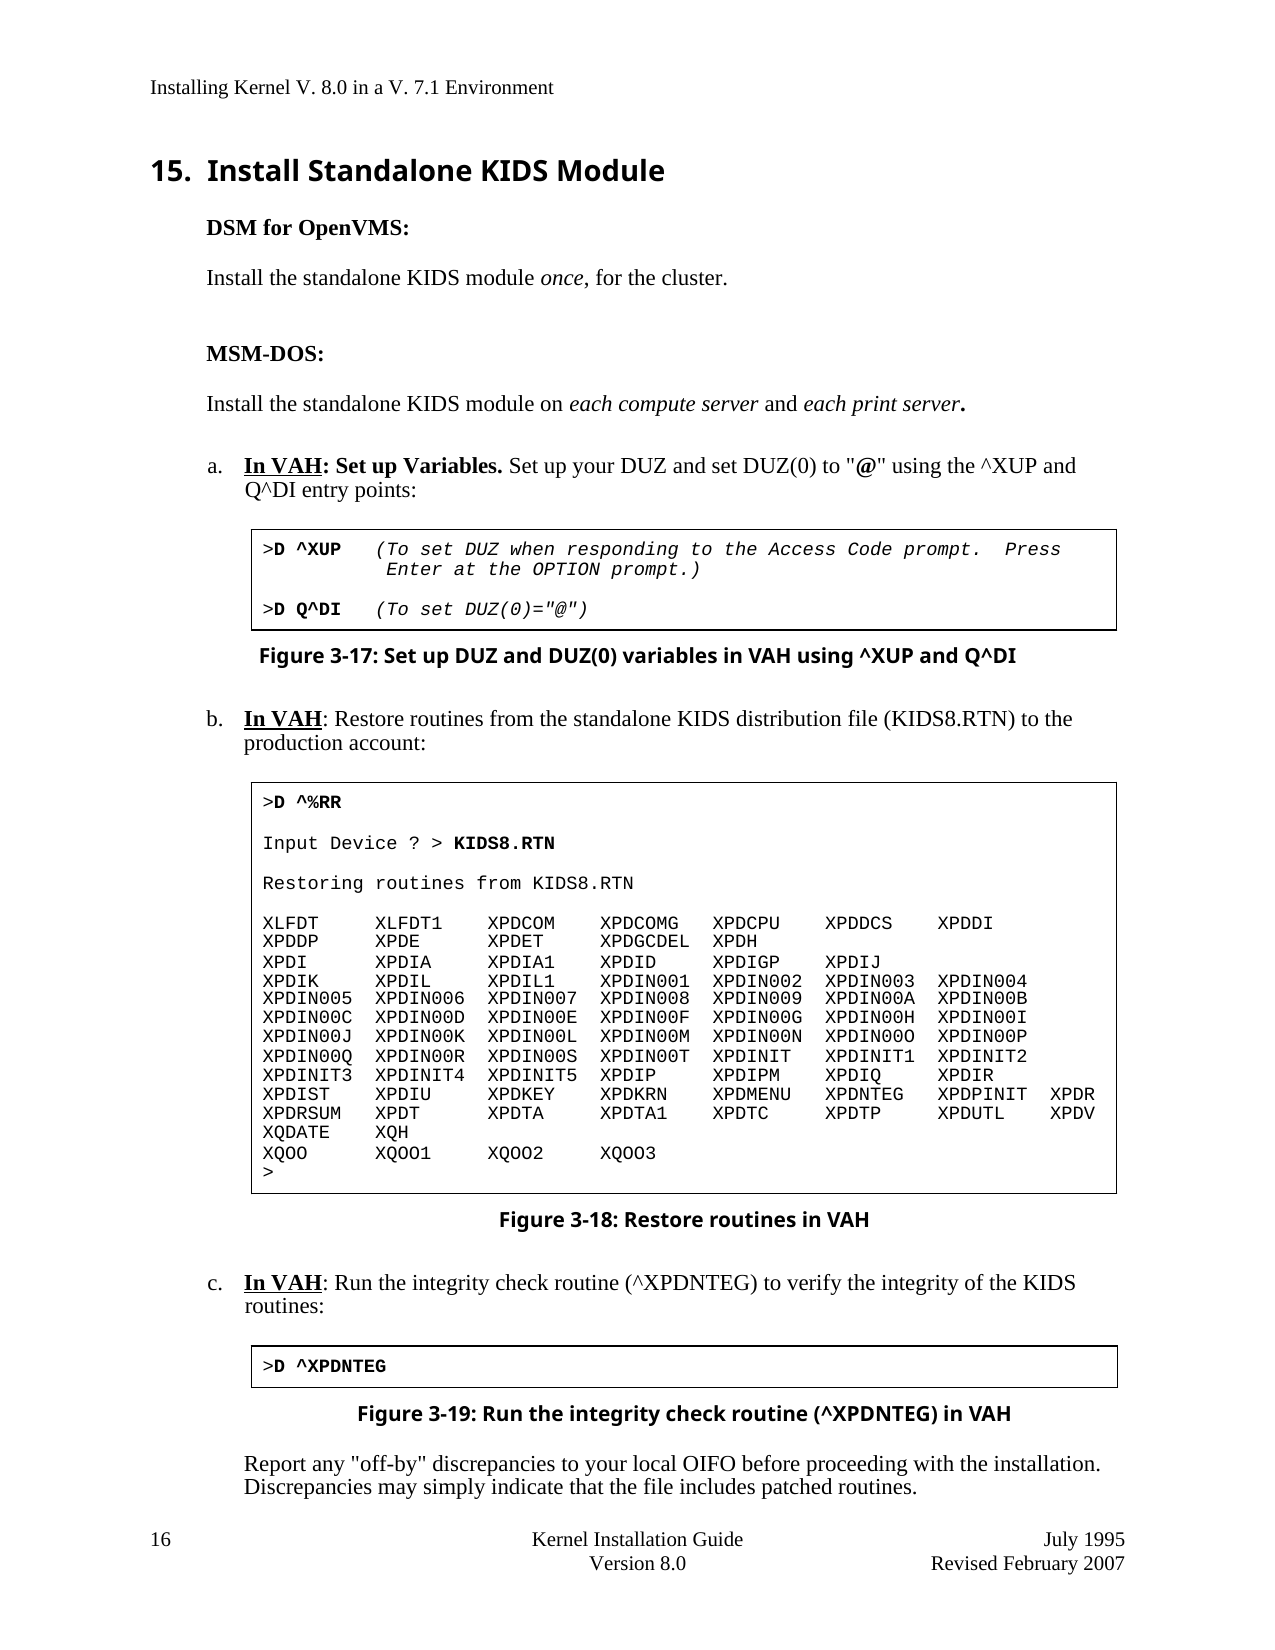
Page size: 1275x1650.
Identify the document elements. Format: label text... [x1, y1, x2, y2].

text c. In : Run the integrity check routine (^XPDNTEG) to verify the integrity of the routines: [207, 1271, 1125, 1319]
text Report any "off-by" discrepancies to your local OIFO before proceeding with the installation. Discrepancies may simply indicate that the file includes patched routines. [244, 1452, 1125, 1500]
text b. In : Restore routines from the standalone distribution file (8.) to the production account: [206, 708, 1125, 755]
text Figure 3-18: Restore routines in [244, 1207, 1125, 1232]
text Install the standalone module on each compute server and each print server. [206, 392, 1125, 416]
text XPDI XPDIA XPDIA1 XPDID XPDIGP XPDIJ [252, 941, 1116, 960]
text Restoring routines from 8. [252, 862, 1116, 893]
text a. In : Set up Variables. Set up your DUZ and set DUZ(0) to "@" using the ^XUP and Q^DI entry points: [207, 455, 1125, 502]
text Install the standalone module once, for the cluster. [206, 266, 1125, 290]
text >D ^XUP (To set DUZ when responding to the Access Code prompt. Press [252, 530, 1116, 548]
text XQOO XQOO1 XQOO2 XQOO3 [252, 1132, 1116, 1151]
text >D Q^DI (To set DUZ(0)="@") [252, 588, 1116, 629]
subtitle 15. Install Standalone Module [150, 150, 1125, 190]
text Figure 3-17: Set up DUZ and DUZ(0) variables in using ^XUP and Q^DI [150, 643, 1125, 669]
text XPDIK XPDIL XPDIL1 XPDIN001 XPDIN002 XPDIN003 XPDIN004 XPDIN005 XPDIN006 XPDIN007 XPDIN008 XPDIN009 XPDIN00A XPDIN00B XPDIN00C XPDIN00D XPDIN00E XPDIN00F XPDIN00G XPDIN00H XPDIN00I XPDIN00J XPDIN00K XPDIN00L XPDIN00M XPDIN00N XPDIN00O XPDIN00P XPDIN00Q XPDIN00R XPDIN00S XPDIN00T XPDINIT XPDINIT1 XPDINIT2 XPDINIT3 XPDINIT4 XPDINIT5 XPDIP XPDIPM XPDIQ XPDIR XPDIST XPDIU XPDKEY XPDKRN XPDMENU XPDNTEG XPDPINIT XPDRSUM XPDT XPDTA XPDTA1 XPDTC XPDTP XPDUTL XPDV XQDATE XQH [252, 960, 1116, 1132]
text XLFDT XLFDT1 XPDCOM XPDCOMG XPDCPU XPDDCS XPDDI XPDDP XPDE XPDET XPDGCDEL XPDH [252, 903, 1116, 941]
text > [252, 1151, 1116, 1193]
text >D ^%RR [252, 783, 1116, 813]
text >D ^XPDNTEG [252, 1347, 1117, 1387]
text Figure 3-19: Run the integrity check routine (^XPDNTEG) in [244, 1401, 1125, 1426]
text DSM for OpenVMS: [206, 216, 1125, 240]
text Input Device ? > 8. [252, 822, 1116, 853]
text Enter at the OPTION prompt.) [252, 548, 1116, 579]
text -DOS: [206, 342, 1125, 366]
